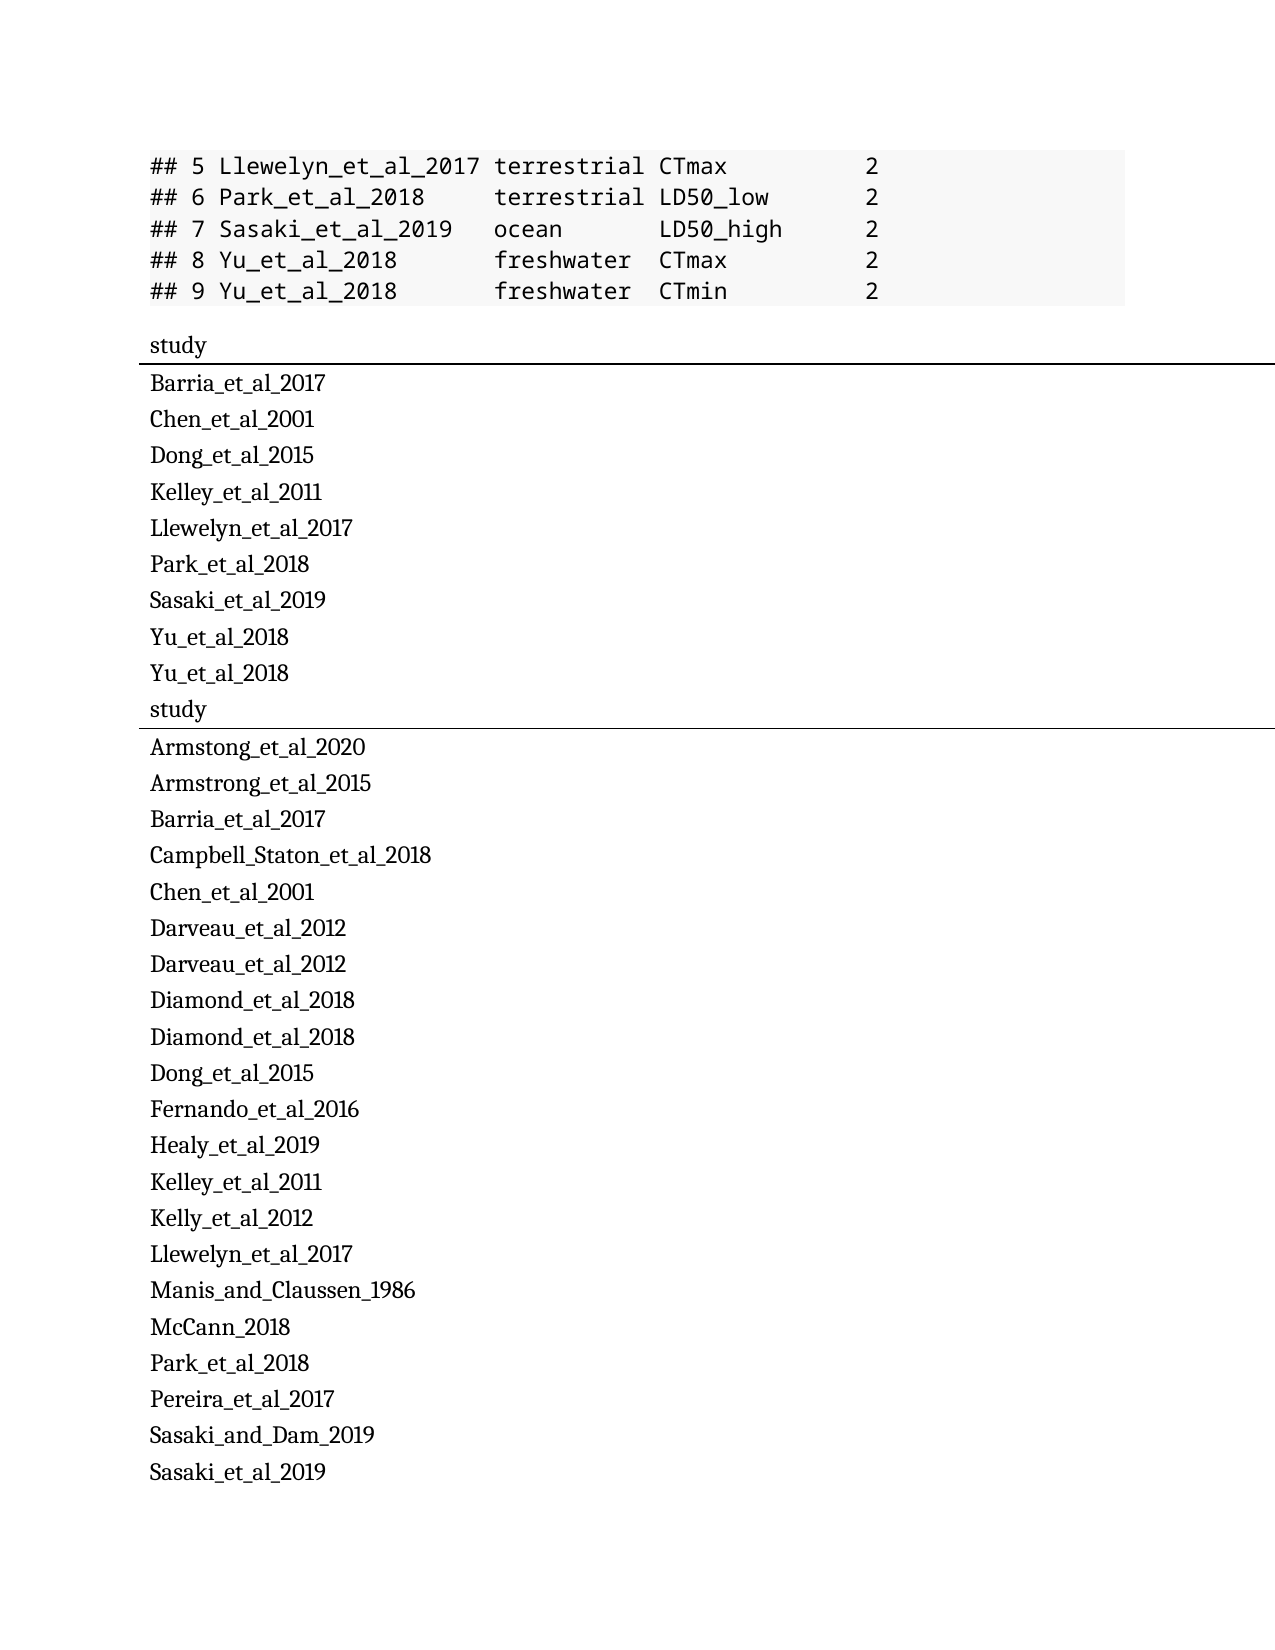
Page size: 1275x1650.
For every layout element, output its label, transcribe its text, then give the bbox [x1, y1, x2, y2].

table_cell Kelly_et_al_2012 [139, 1200, 1275, 1236]
table_cell Diamond_et_al_2018 [139, 983, 1275, 1019]
table_cell Park_et_al_2018 [139, 546, 1275, 582]
table_cell Yu_et_al_2018 [139, 619, 1275, 655]
table_cell Dong_et_al_2015 [139, 1055, 1275, 1091]
table_cell Sasaki_et_al_2019 [139, 1454, 1275, 1490]
table_cell Llewelyn_et_al_2017 [139, 510, 1275, 546]
table_cell Yu_et_al_2018 [139, 655, 1275, 691]
table_cell Armstong_et_al_2020 [139, 729, 1275, 765]
table_cell Darveau_et_al_2012 [139, 946, 1275, 983]
table_cell Darveau_et_al_2012 [139, 910, 1275, 946]
table_cell Manis_and_Claussen_1986 [139, 1273, 1275, 1309]
table_cell Dong_et_al_2015 [139, 438, 1275, 474]
table_cell Park_et_al_2018 [139, 1345, 1275, 1381]
table_cell Diamond_et_al_2018 [139, 1019, 1275, 1055]
table_cell McCann_2018 [139, 1309, 1275, 1345]
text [150, 150, 1125, 306]
table_cell Armstrong_et_al_2015 [139, 765, 1275, 801]
table_cell Barria_et_al_2017 [139, 801, 1275, 838]
table_cell Barria_et_al_2017 [139, 365, 1275, 401]
table_cell Campbell_Staton_et_al_2018 [139, 838, 1275, 874]
table_cell Chen_et_al_2001 [139, 401, 1275, 437]
table_header study [139, 327, 1275, 363]
table_cell Sasaki_et_al_2019 [139, 583, 1275, 619]
table_cell Llewelyn_et_al_2017 [139, 1236, 1275, 1273]
table_cell Kelley_et_al_2011 [139, 1164, 1275, 1200]
table_header study [139, 691, 1275, 727]
table_cell Kelley_et_al_2011 [139, 474, 1275, 510]
table_cell Healy_et_al_2019 [139, 1128, 1275, 1164]
table_cell Pereira_et_al_2017 [139, 1381, 1275, 1418]
table_cell Chen_et_al_2001 [139, 874, 1275, 910]
table_cell Sasaki_and_Dam_2019 [139, 1418, 1275, 1454]
table_cell Fernando_et_al_2016 [139, 1091, 1275, 1128]
